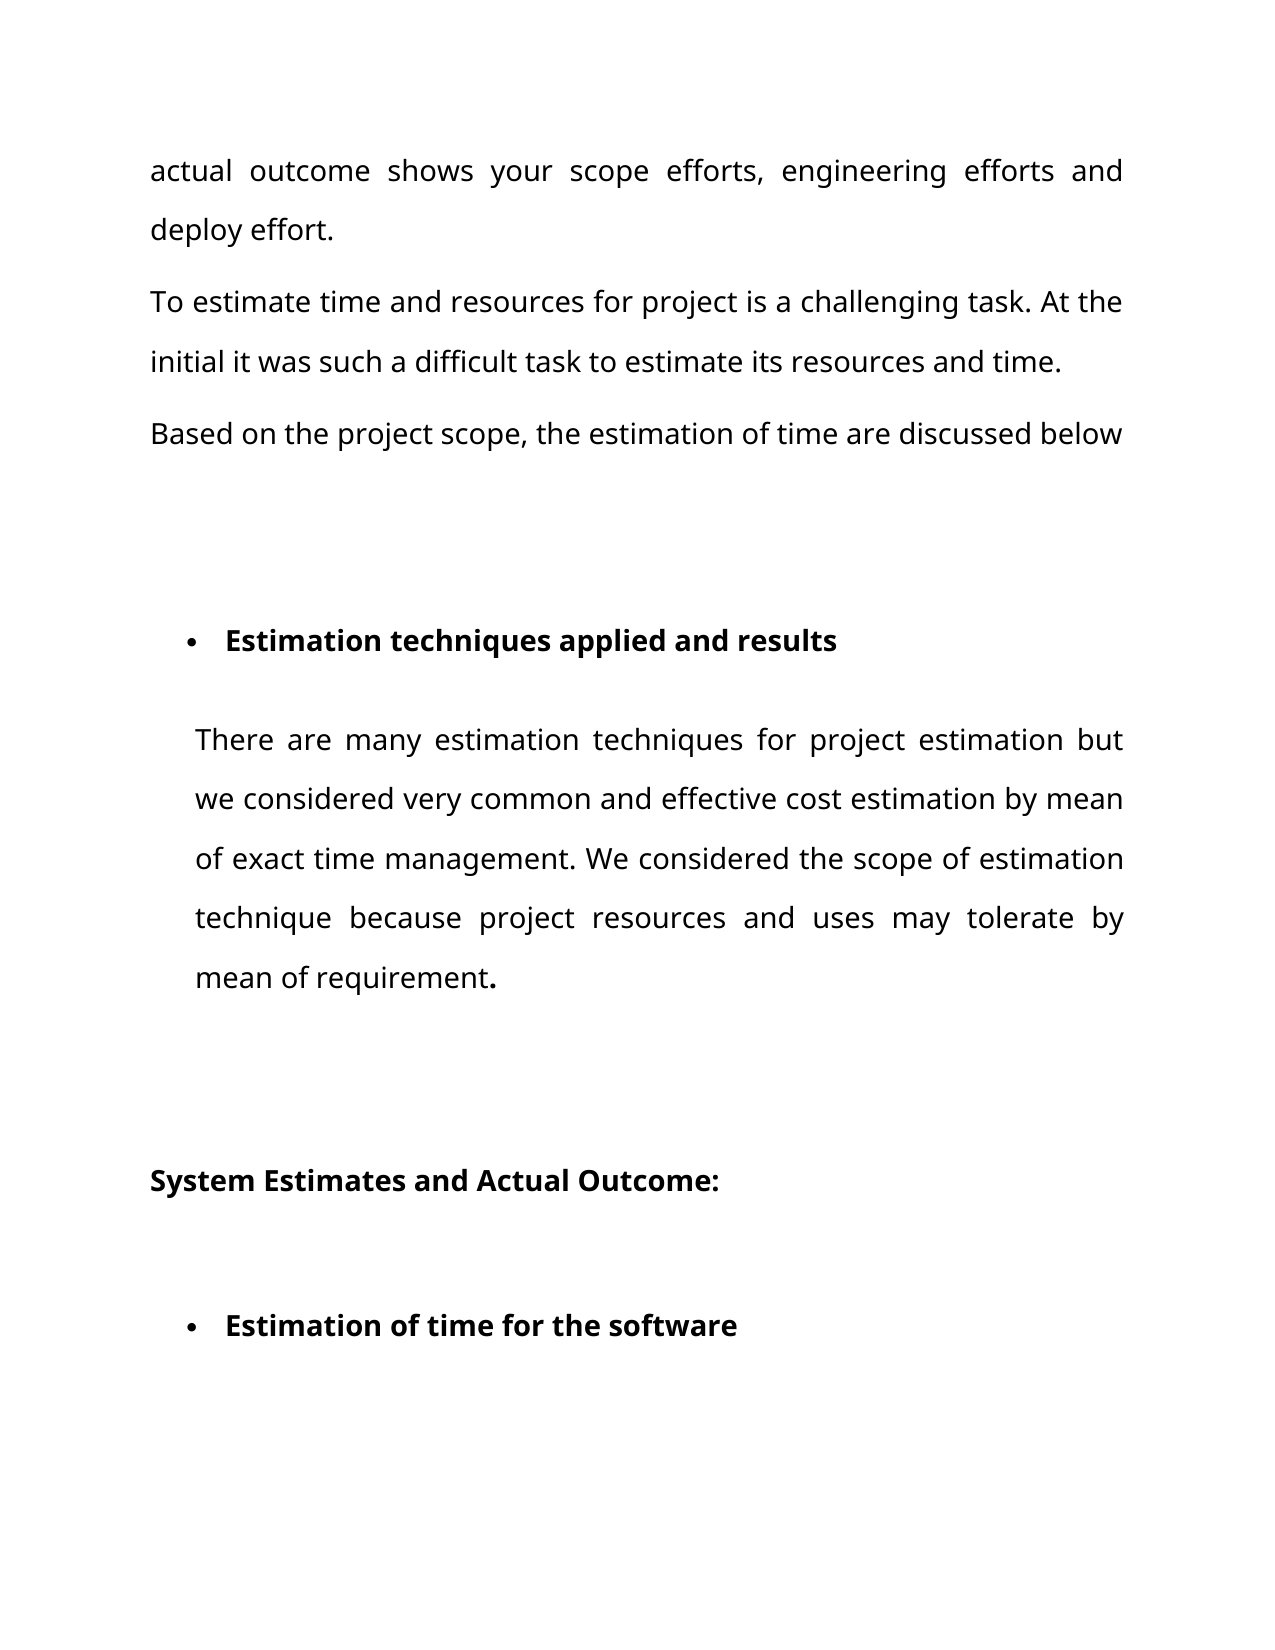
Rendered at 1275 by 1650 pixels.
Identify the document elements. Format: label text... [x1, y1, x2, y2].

text There are many estimation techniques for project estimation but we considered very common and effective cost estimation by mean of exact time management. We considered the scope of estimation technique because project resources and uses may tolerate by mean of requirement. [195, 719, 1125, 997]
text To estimate time and resources for project is a challenging task. At the initial it was such a difficult task to estimate its resources and time. [150, 281, 1125, 381]
text System Estimates and Actual Outcome: [150, 1160, 1125, 1200]
list Estimation techniques applied and results [187, 620, 1125, 660]
text Based on the project scope, the estimation of time are discussed below [150, 413, 1125, 453]
list Estimation of time for the software [187, 1305, 1125, 1345]
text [150, 150, 1125, 249]
